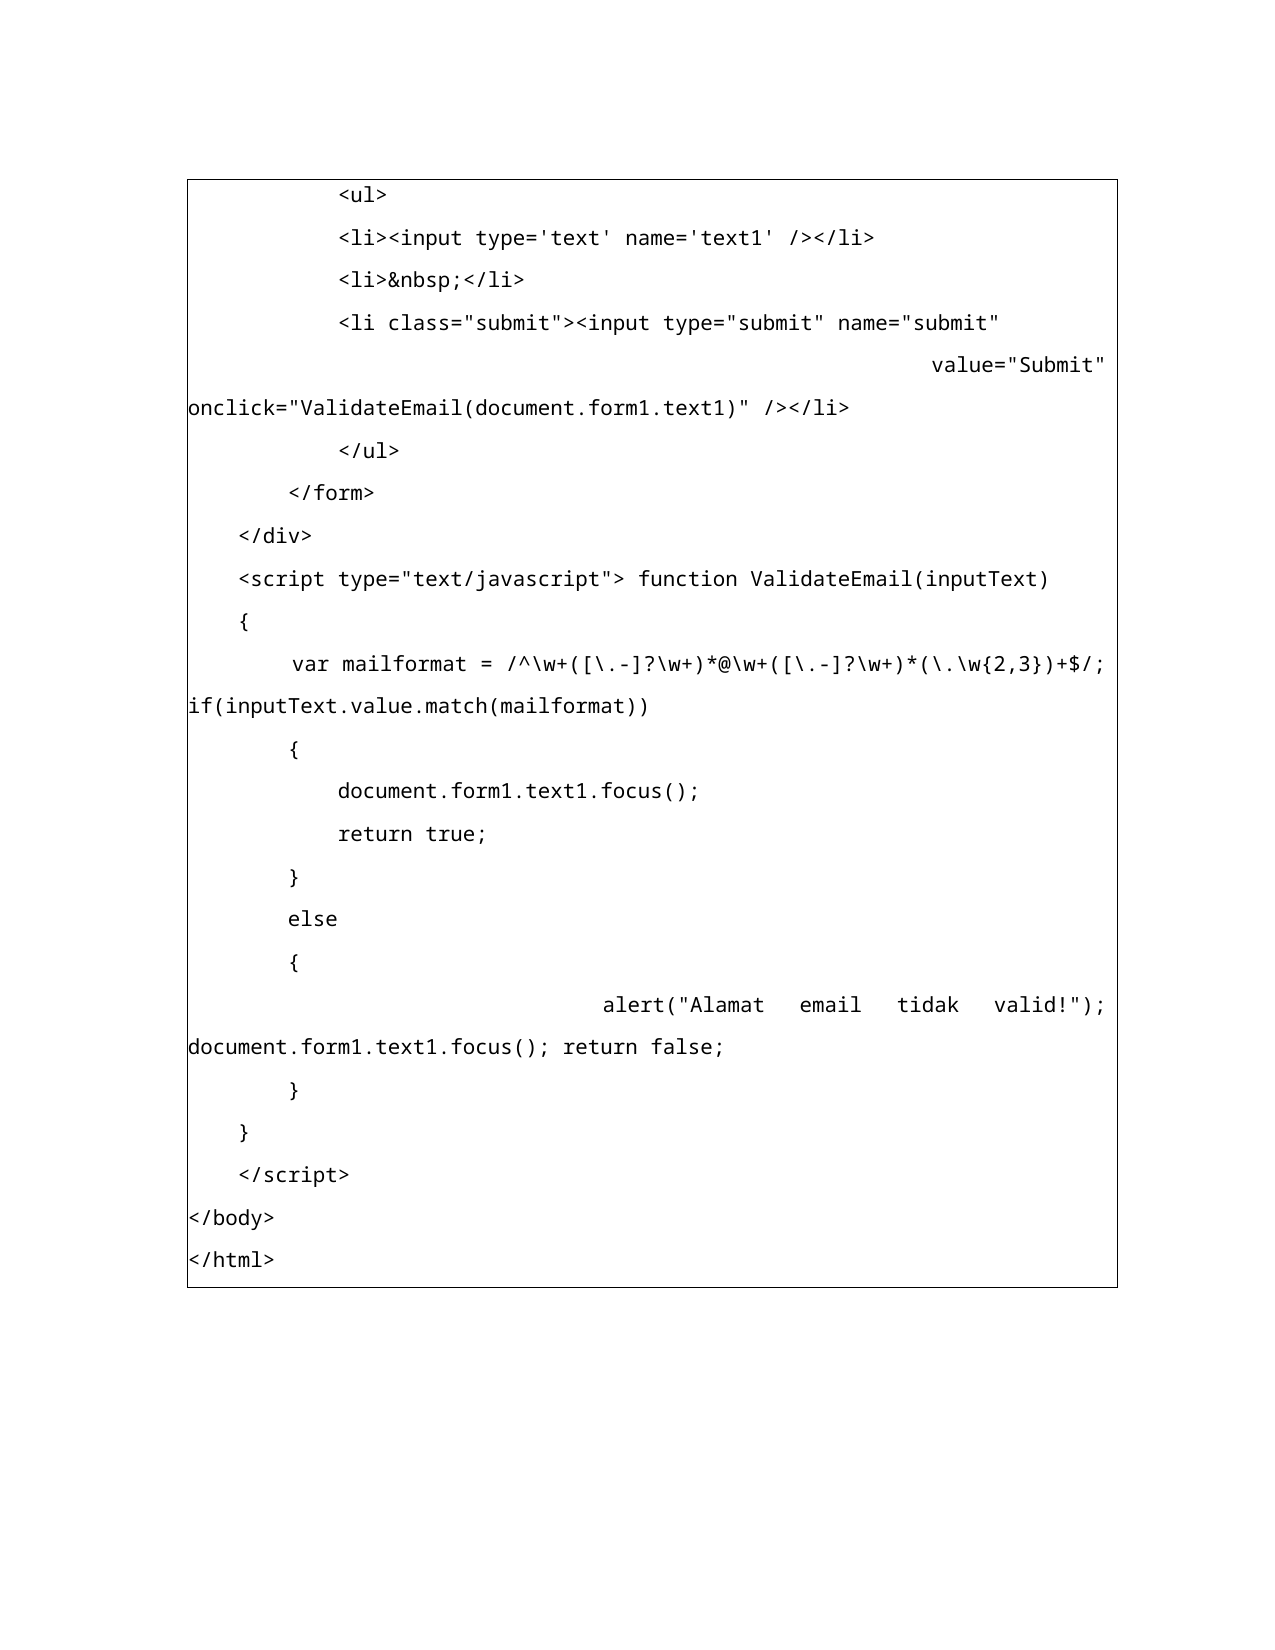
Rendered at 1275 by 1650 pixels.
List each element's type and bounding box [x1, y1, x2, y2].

table_header [188, 180, 1117, 1287]
